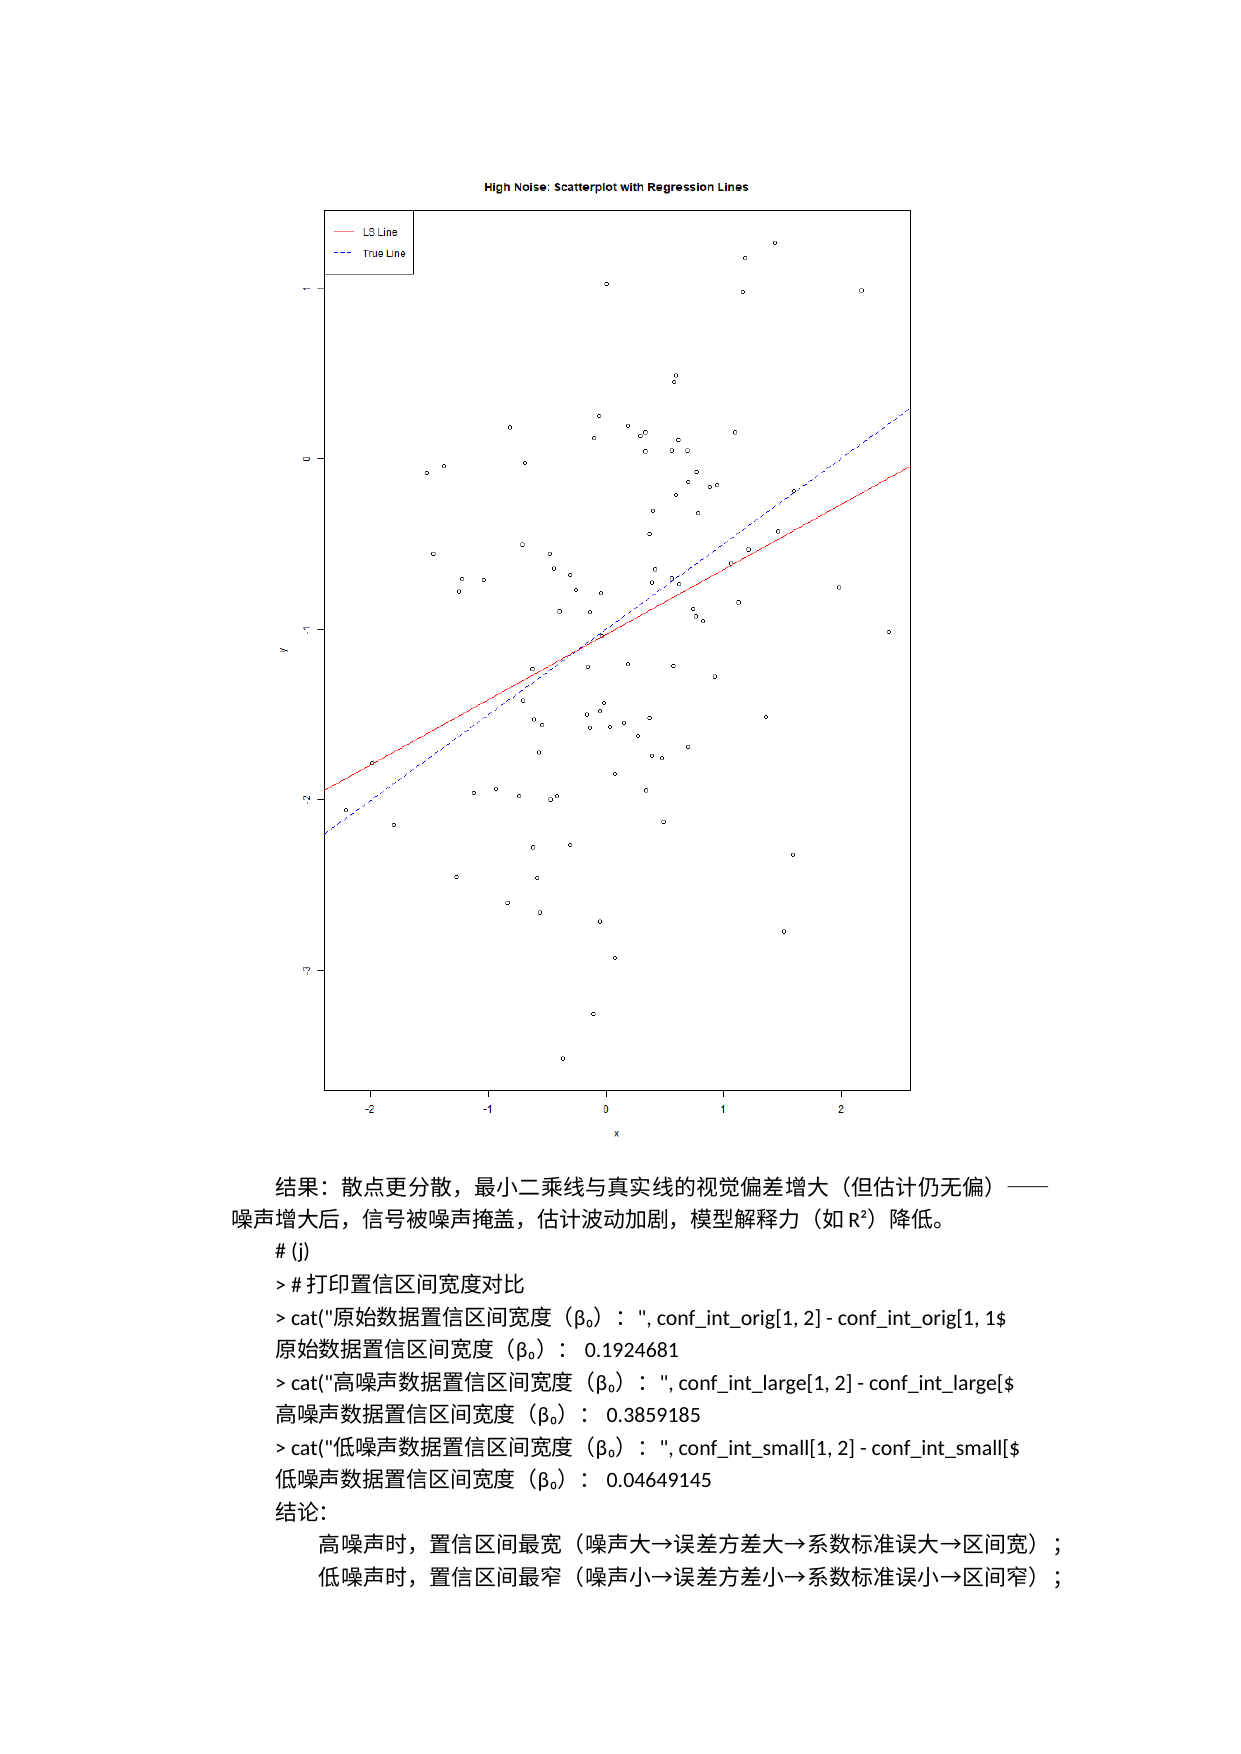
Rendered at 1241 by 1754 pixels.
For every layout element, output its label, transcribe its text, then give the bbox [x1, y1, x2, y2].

list > cat("低噪声数据置信区间宽度（β₀）：", conf_int_small[1, 2] - conf_int_small[$ [231, 1429, 1053, 1462]
list 低噪声数据置信区间宽度（β₀）： 0.04649145 [231, 1462, 1053, 1494]
list 高噪声数据置信区间宽度（β₀）： 0.3859185 [231, 1397, 1053, 1429]
list > cat("原始数据置信区间宽度（β₀）：", conf_int_orig[1, 2] - conf_int_orig[1, 1$ [231, 1299, 1053, 1332]
picture [275, 162, 935, 1151]
list 结果：散点更分散，最小二乘线与真实线的视觉偏差增大（但估计仍无偏）——噪声增大后，信号被噪声掩盖，估计波动加剧，模型解释力（如R²）降低。 [231, 1169, 1053, 1234]
list 原始数据置信区间宽度（β₀）： 0.1924681 [231, 1332, 1053, 1364]
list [275, 1527, 1053, 1592]
list # (j) [231, 1234, 1053, 1267]
list > cat("高噪声数据置信区间宽度（β₀）：", conf_int_large[1, 2] - conf_int_large[$ [231, 1364, 1053, 1397]
list > # 打印置信区间宽度对比 [231, 1267, 1053, 1299]
list 结论： [231, 1494, 1053, 1527]
